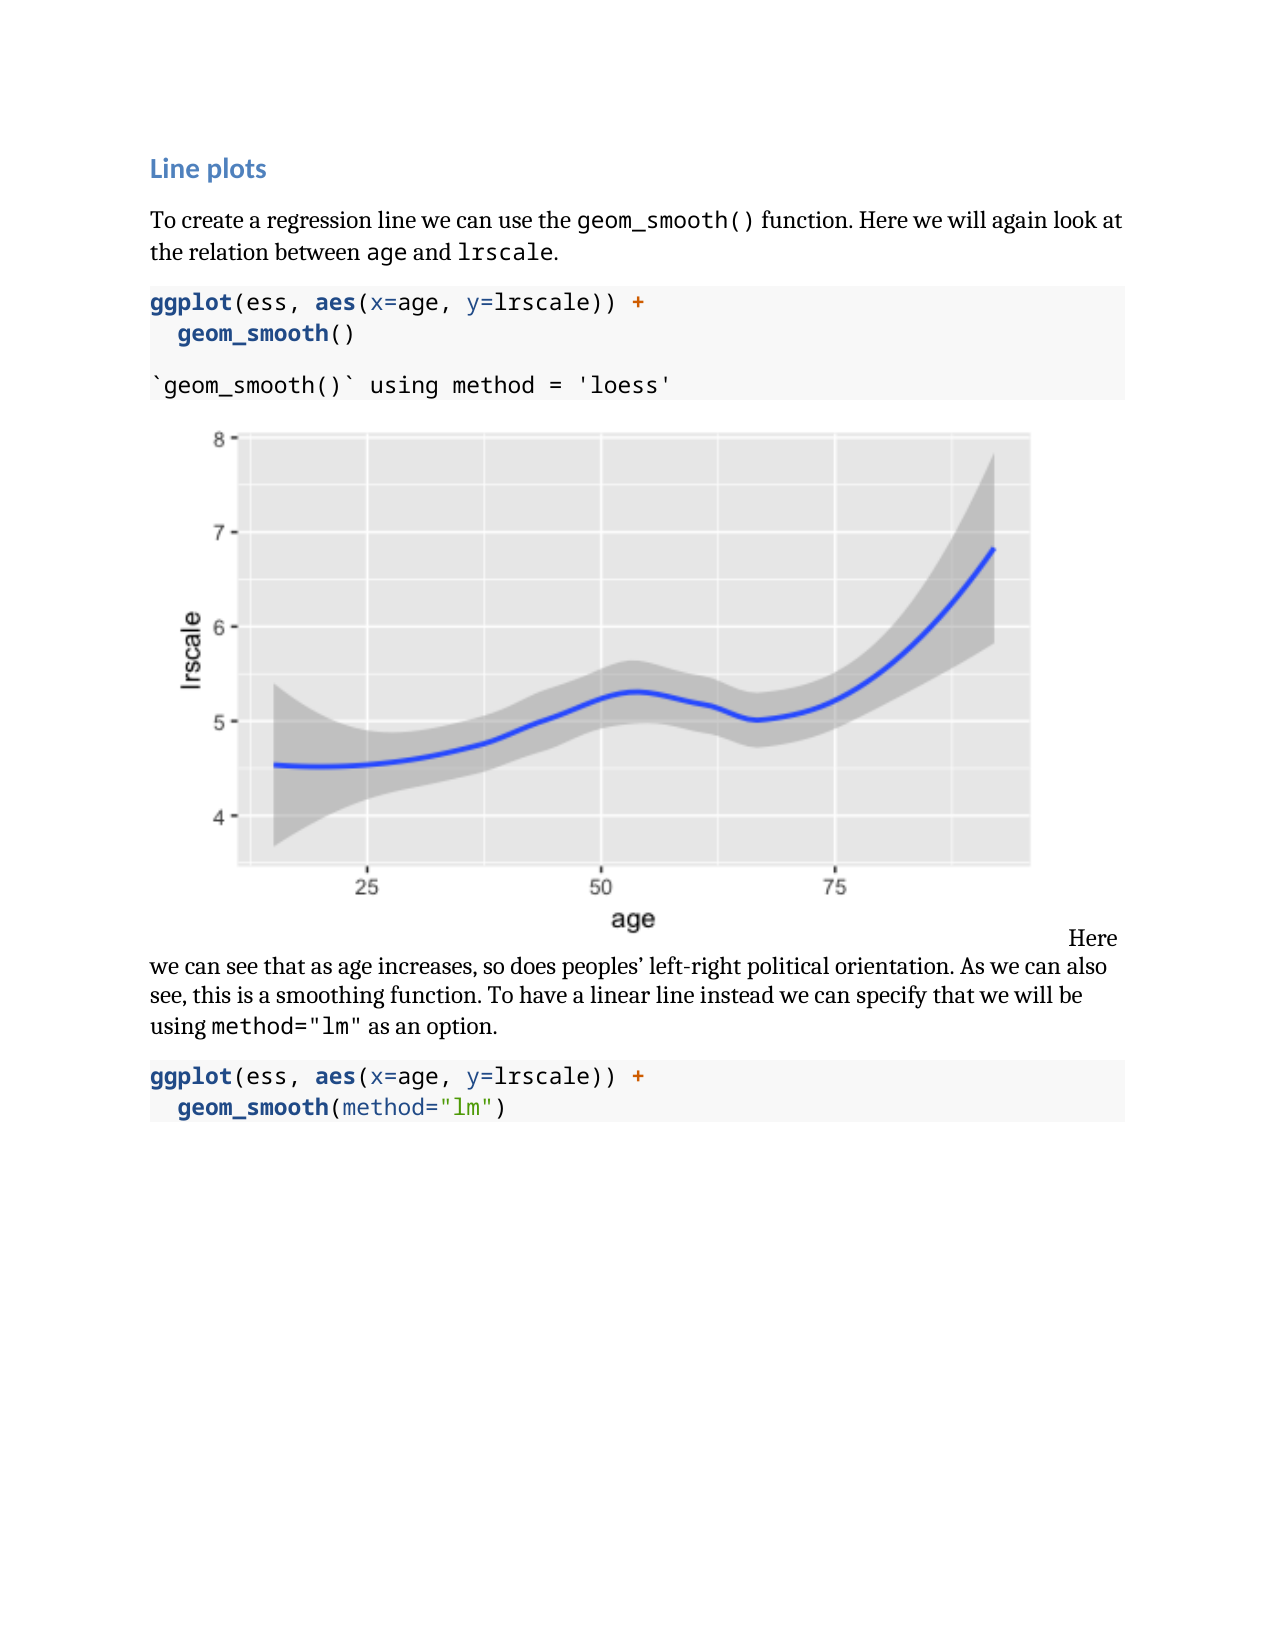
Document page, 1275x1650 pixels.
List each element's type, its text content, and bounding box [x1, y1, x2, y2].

text To create a regression line we can use the geom_smooth() function. Here we will again look at the relation between age and lrscale. [150, 204, 1125, 267]
picture [168, 421, 1044, 946]
text ggplot(ess, aes(x=age, y=lrscale)) + geom_smooth() [356, 286, 1125, 348]
subtitle Line plots [150, 150, 1125, 186]
text ggplot(ess, aes(x=age, y=lrscale)) + geom_smooth(method="lm") [507, 1060, 1125, 1122]
text `geom_smooth()` using method = 'loess' [150, 369, 1125, 400]
